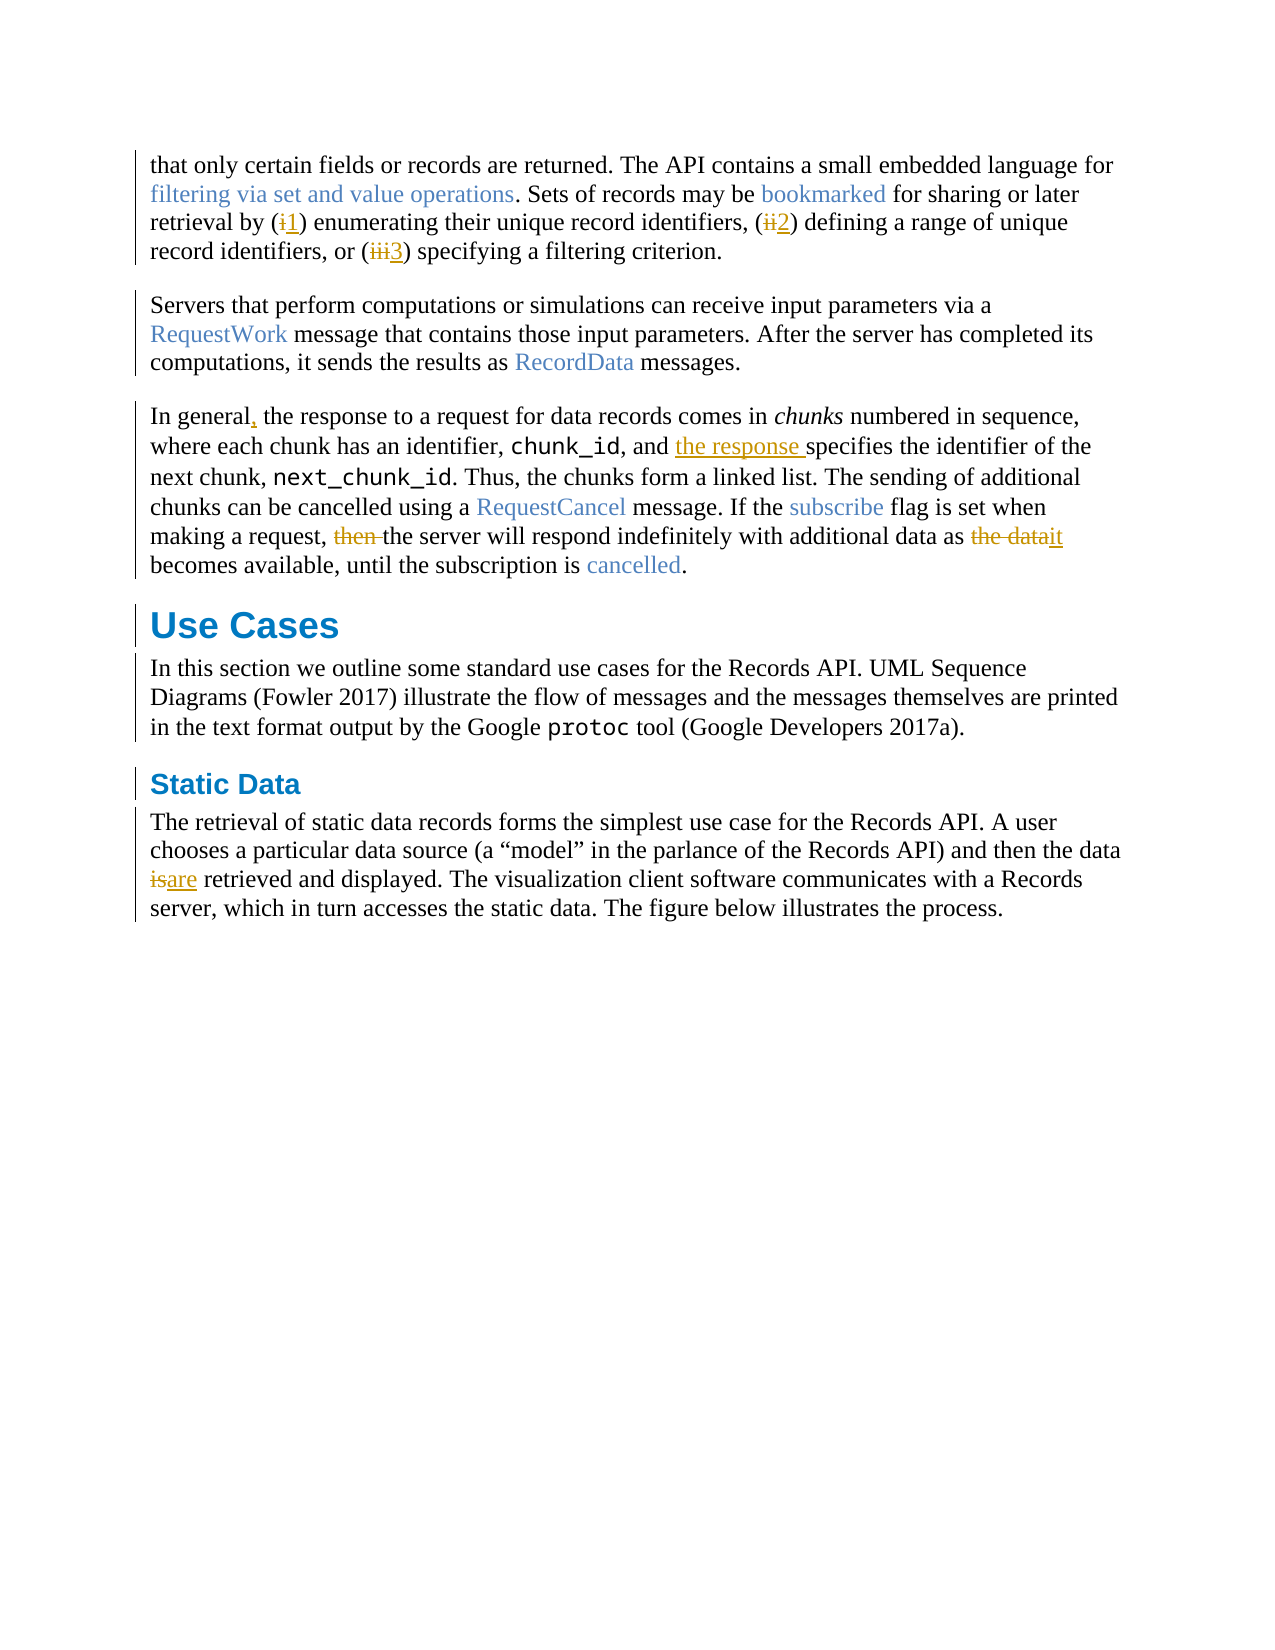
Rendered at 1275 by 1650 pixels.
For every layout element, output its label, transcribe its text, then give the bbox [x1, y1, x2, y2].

text The retrieval of static data records forms the simplest use case for the Records API. A user chooses a particular data source (a “model” in the parlance of the Records API) and then the data retrieved and displayed. The visualization client software communicates with a Records server, which in turn accesses the static data. The figure below illustrates the process. [150, 807, 1125, 922]
text Servers that perform computations or simulations can receive input parameters via a RequestWork message that contains those input parameters. After the server has completed itscomputations, it sends the results as RecordData messages. [150, 290, 1125, 376]
text In this section we outline some standard use cases for the Records API. UML Sequence Diagrams (Fowler 2017) illustrate the flow of messages and the messages themselves are printedin the text format output by the Google protoc tool (Google Developers 2017a). [150, 653, 1125, 742]
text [150, 150, 1125, 265]
text Static Data [150, 767, 1125, 800]
text Use Cases [150, 604, 1125, 647]
text In general the response to a request for data records comes in chunks numbered in sequence, where each chunk has an identifier, chunk_id, and specifies the identifier of the next chunk, next_chunk_id. Thus, the chunks form a linked list. The sending of additional chunks can be cancelled using a RequestCancel message. If the subscribe flag is set when making a request, the server will respond indefinitely with additional data as becomes available, until the subscription is cancelled. [150, 401, 1125, 579]
